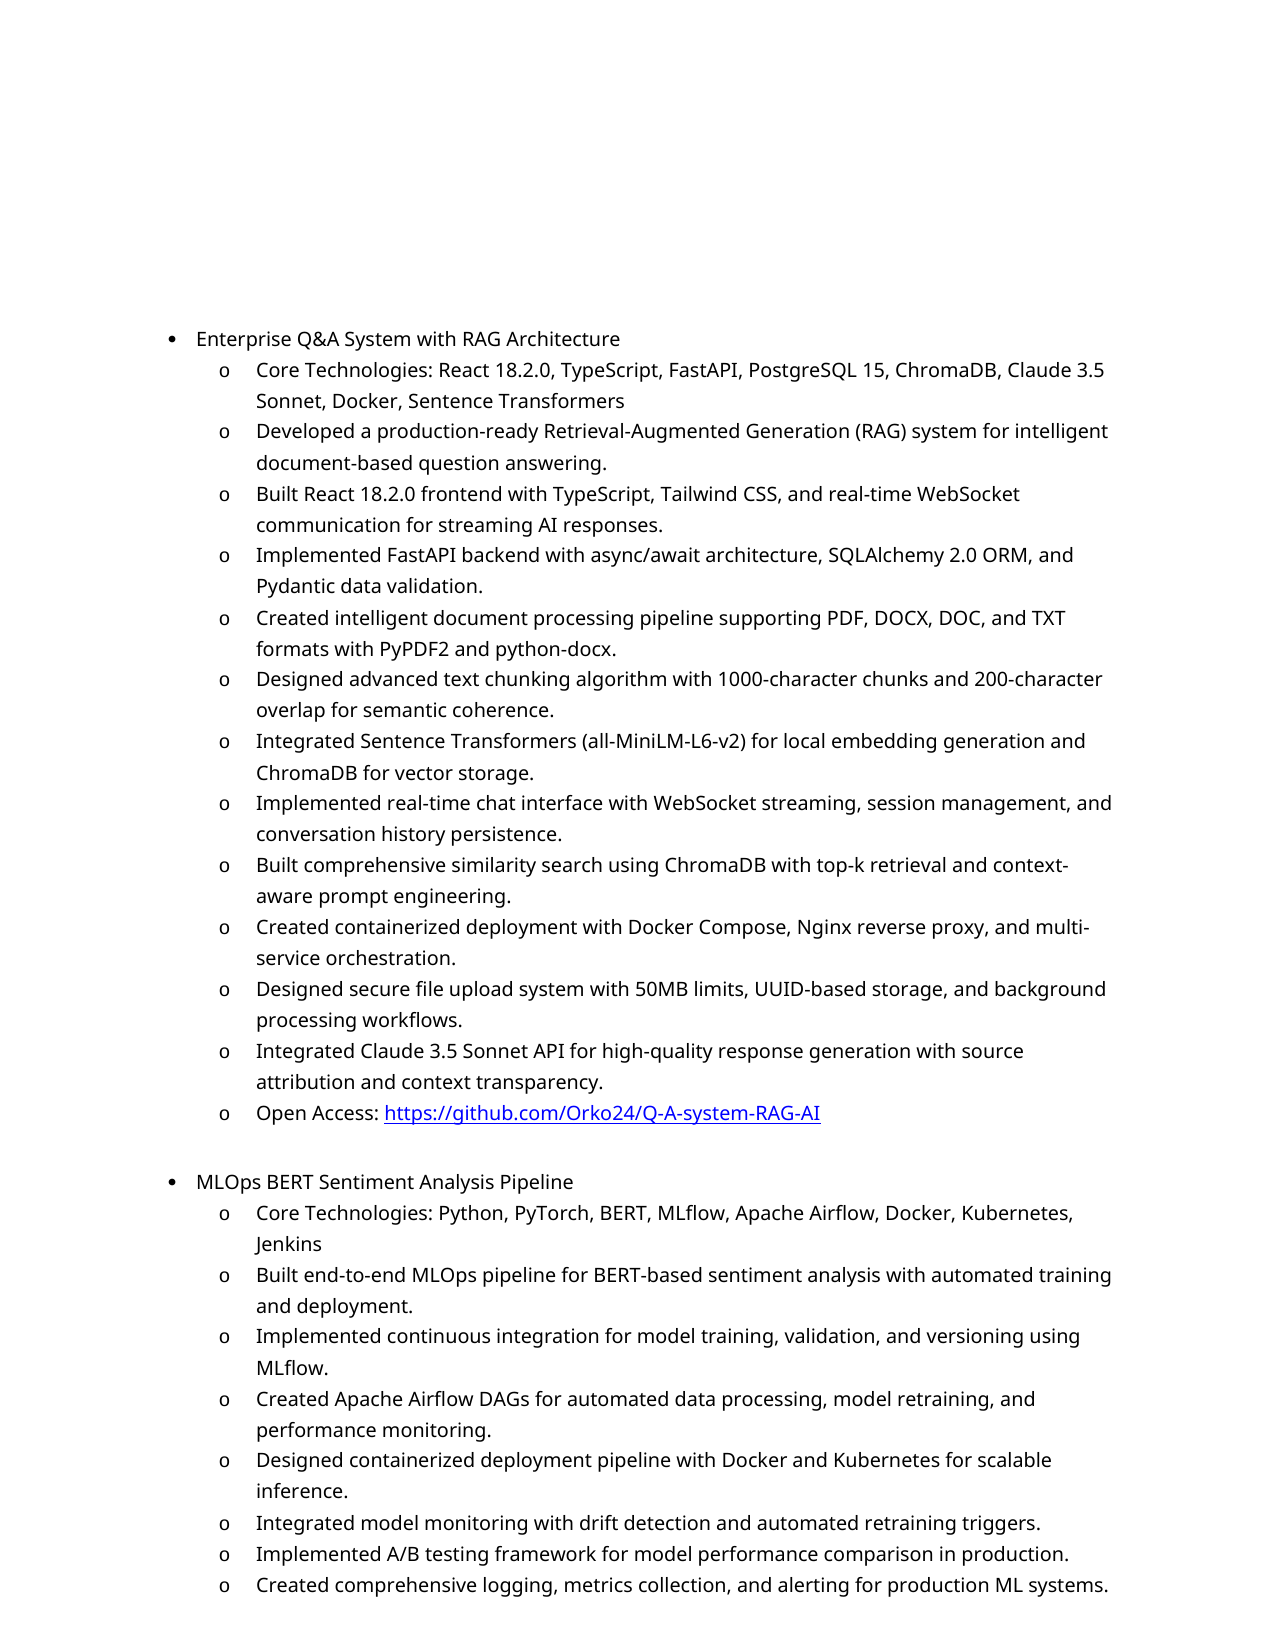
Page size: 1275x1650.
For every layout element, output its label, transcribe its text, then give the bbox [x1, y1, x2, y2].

list Designed secure file upload system with 50MB limits, UUID-based storage, and background processing workflows. [212, 1192, 1125, 1250]
list Designed advanced text chunking algorithm with 1000-character chunks and 200-character overlap for semantic coherence. [212, 882, 1125, 940]
list MLOps BERT Sentiment Analysis Pipeline [162, 1384, 1125, 1411]
list Developed a production-ready Retrieval-Augmented Generation (RAG) system for intelligent document-based question answering. [212, 634, 1125, 692]
list Created containerized deployment with Docker Compose, Nginx reverse proxy, and multi-service orchestration. [212, 1130, 1125, 1188]
list Implemented FastAPI backend with async/await architecture, SQLAlchemy 2.0 ORM, and Pydantic data validation. [212, 758, 1125, 816]
list Created intelligent document processing pipeline supporting PDF, DOCX, DOC, and TXT formats with PyPDF2 and python-docx. [212, 820, 1125, 878]
list Core Technologies: Python, PyTorch, BERT, MLflow, Apache Airflow, Docker, Kubernetes, Jenkins [212, 1415, 1125, 1473]
list Core Technologies: React 18.2.0, TypeScript, FastAPI, PostgreSQL 15, ChromaDB, Claude 3.5 Sonnet, Docker, Sentence Transformers [212, 572, 1125, 630]
list Implemented real-time chat interface with WebSocket streaming, session management, and conversation history persistence. [212, 1006, 1125, 1064]
list Enterprise Q&A System with RAG Architecture [162, 541, 1125, 568]
list Built React 18.2.0 frontend with TypeScript, Tailwind CSS, and real-time WebSocket communication for streaming AI responses. [212, 696, 1125, 754]
list Implemented continuous integration for model training, validation, and versioning using MLflow. [212, 1539, 1125, 1597]
list Integrated Sentence Transformers (all-MiniLM-L6-v2) for local embedding generation and ChromaDB for vector storage. [212, 944, 1125, 1002]
list Integrated Claude 3.5 Sonnet API for high-quality response generation with source attribution and context transparency. [212, 1254, 1125, 1312]
list Built end-to-end MLOps pipeline for BERT-based sentiment analysis with automated training and deployment. [212, 1477, 1125, 1535]
list Open Access: https://github.com/Orko24/Q-A-system-RAG-AI [212, 1316, 1125, 1343]
list Built comprehensive similarity search using ChromaDB with top-k retrieval and context-aware prompt engineering. [212, 1068, 1125, 1126]
